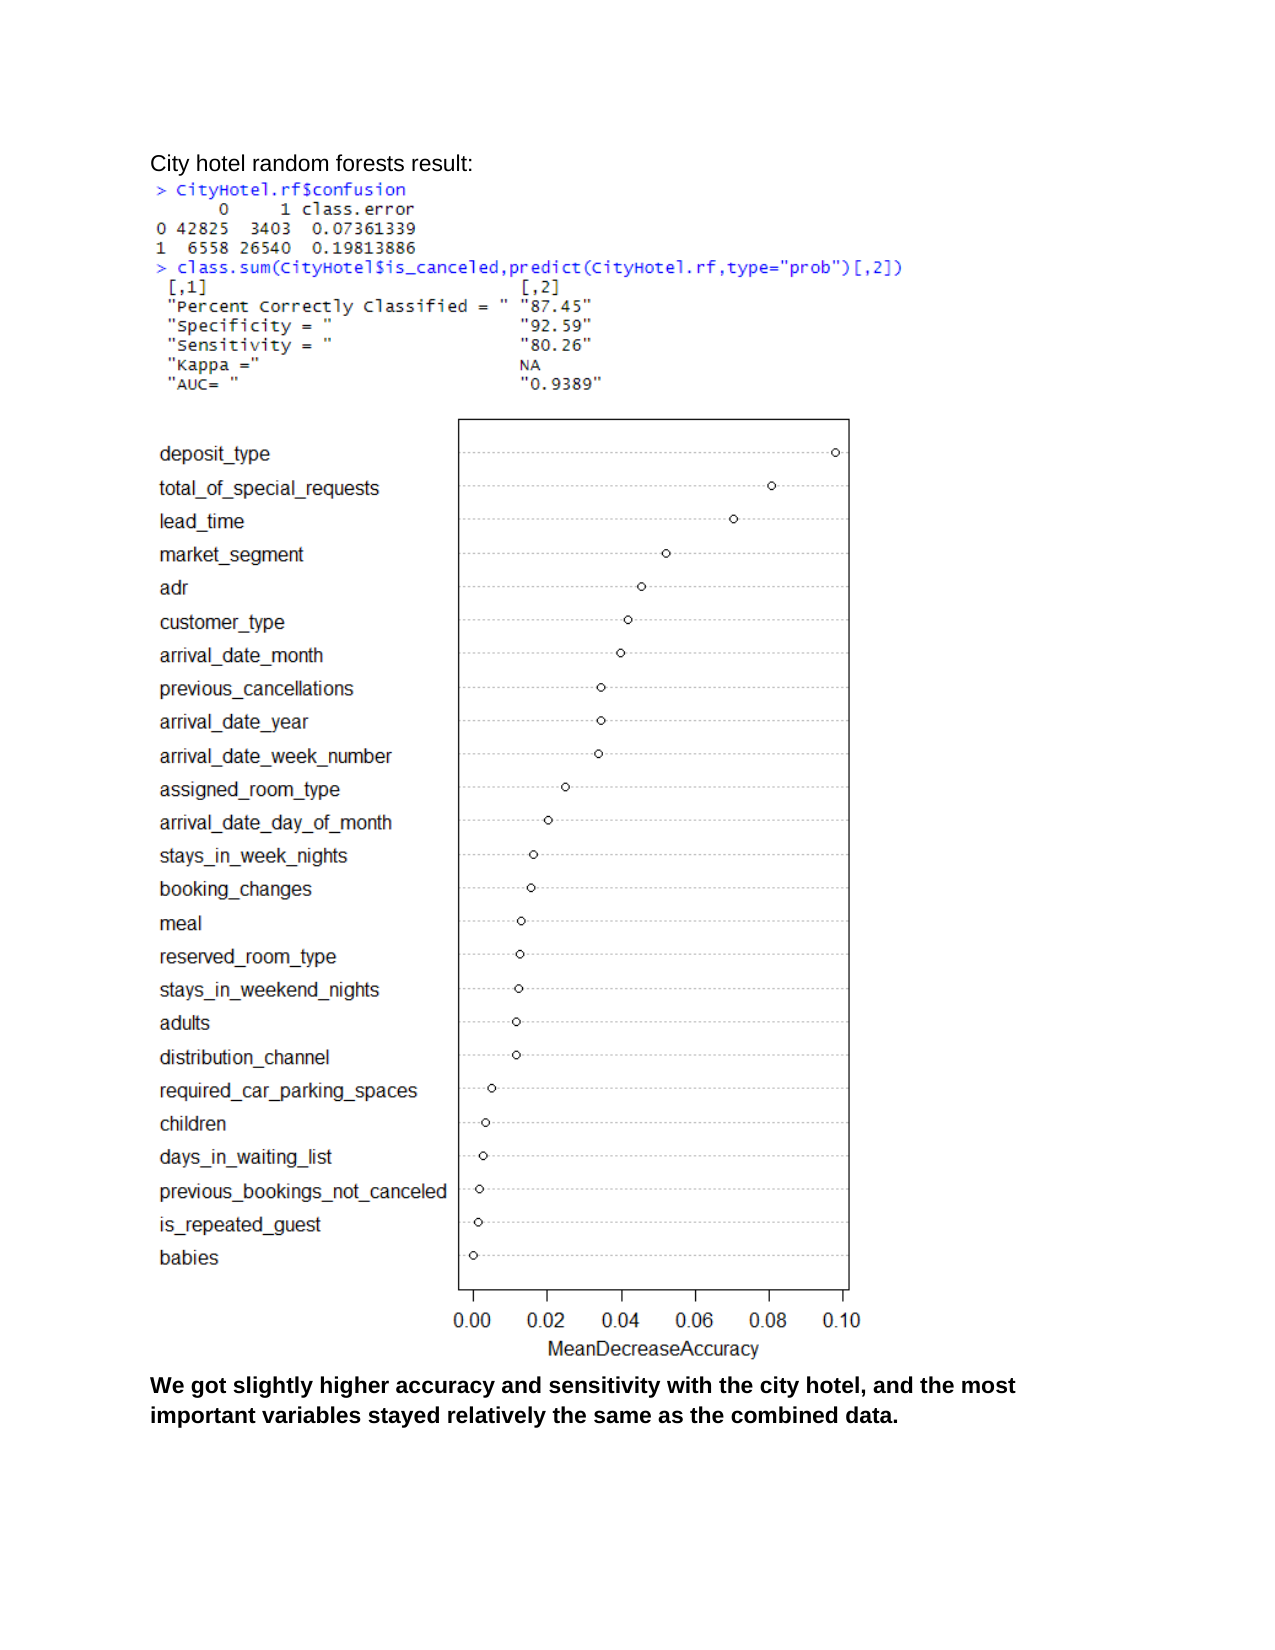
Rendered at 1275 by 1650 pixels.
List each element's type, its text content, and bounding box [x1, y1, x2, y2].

text We got slightly higher accuracy and sensitivity with the city hotel, and the most important variables stayed relatively the same as the combined data. [150, 1372, 1125, 1428]
text City hotel random forests result: [150, 150, 1125, 176]
picture [150, 398, 878, 1368]
picture [150, 180, 906, 395]
